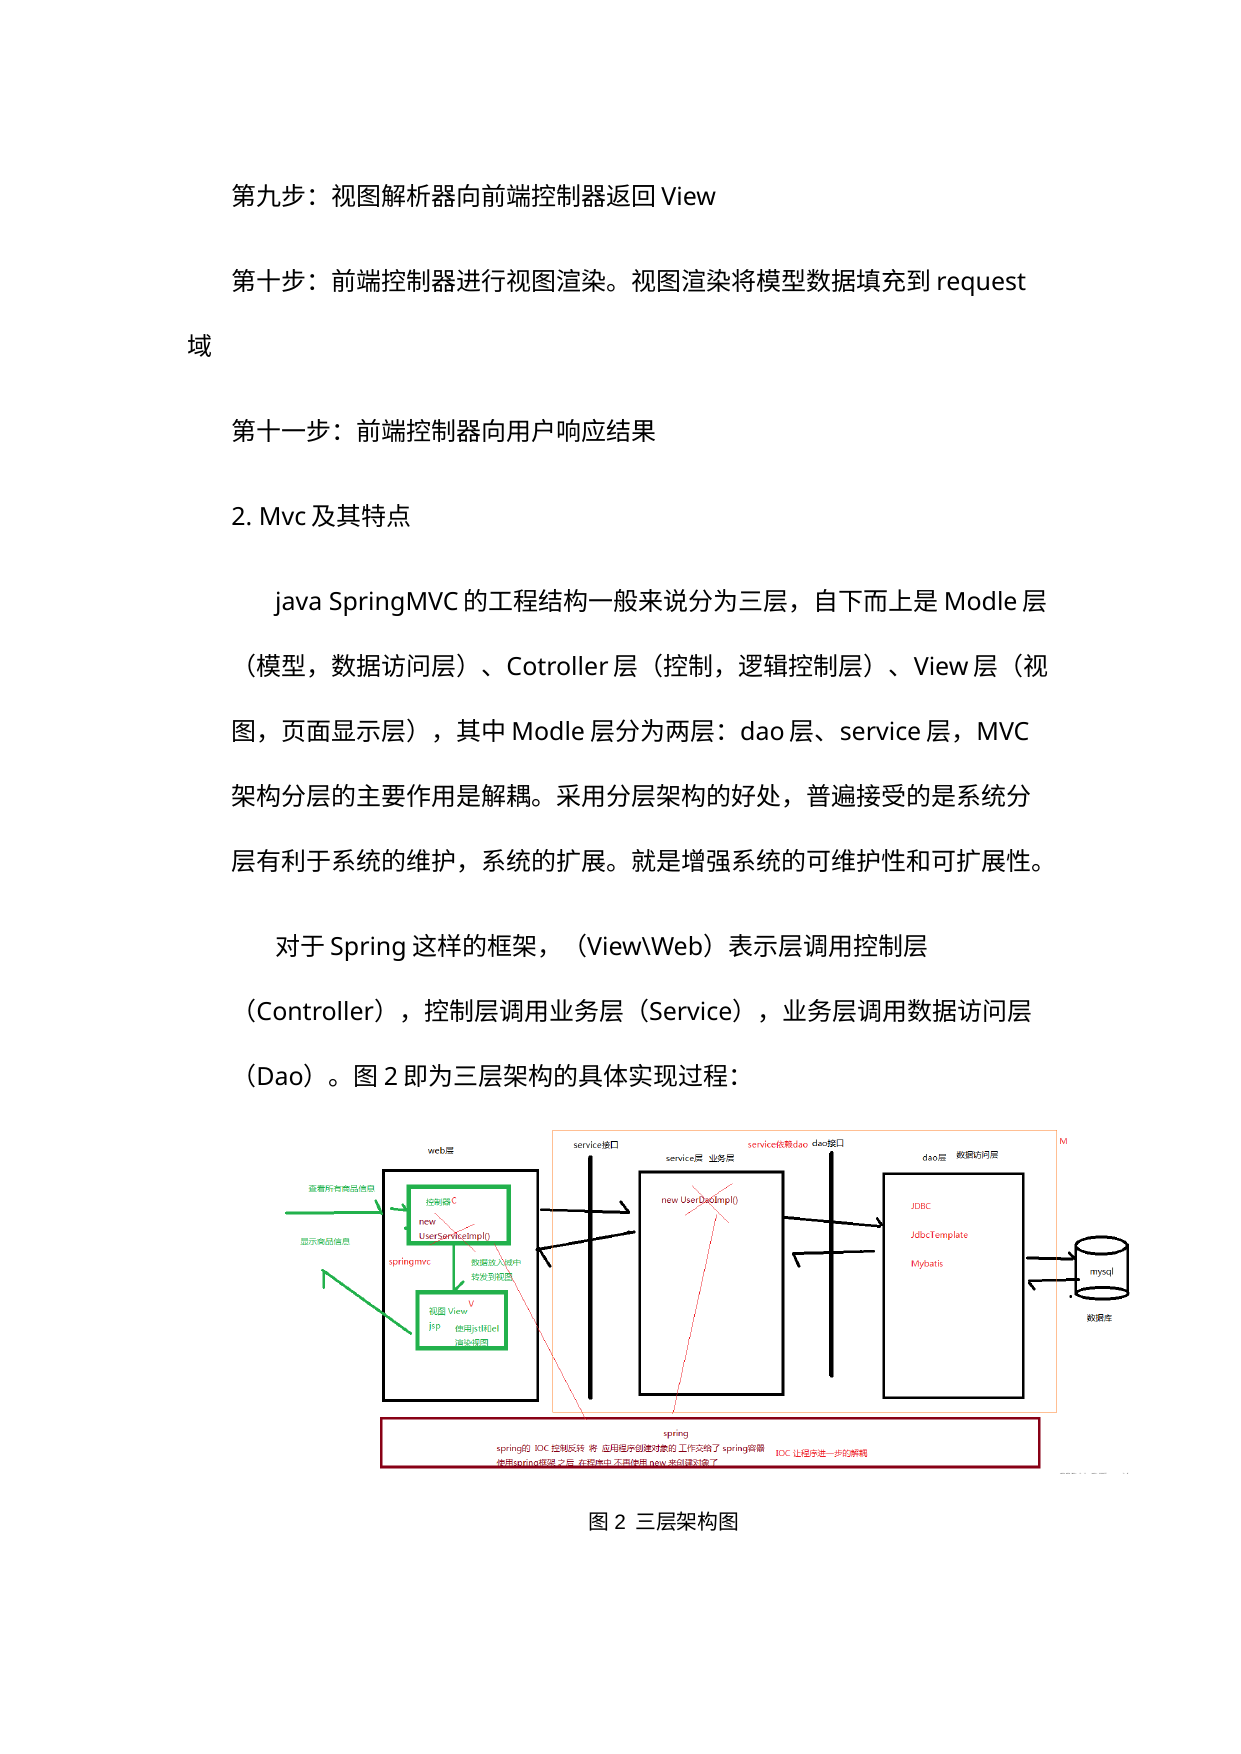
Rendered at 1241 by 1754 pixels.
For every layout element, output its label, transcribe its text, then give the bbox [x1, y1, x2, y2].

list java SpringMVC的工程结构一般来说分为三层，自下而上是Modle层（模型，数据访问层）、Cotroller层（控制，逻辑控制层）、View层（视图，页面显示层），其中Modle层分为两层：dao层、service层，MVC架构分层的主要作用是解耦。采用分层架构的好处，普遍接受的是系统分层有利于系统的维护，系统的扩展。就是增强系统的可维护性和可扩展性。 [231, 567, 1053, 892]
list Mvc及其特点 [187, 482, 1053, 547]
picture [275, 1127, 1130, 1474]
list 第十步：前端控制器进行视图渲染。视图渲染将模型数据填充到request域 [187, 247, 1053, 377]
list 第九步：视图解析器向前端控制器返回View [187, 162, 1053, 227]
list 图 2 三层架构图 [231, 1504, 1053, 1537]
list 第十一步：前端控制器向用户响应结果 [187, 397, 1053, 462]
list 对于Spring这样的框架，（View\Web）表示层调用控制层（Controller），控制层调用业务层（Service），业务层调用数据访问层（Dao）。图2即为三层架构的具体实现过程： [231, 912, 1053, 1107]
